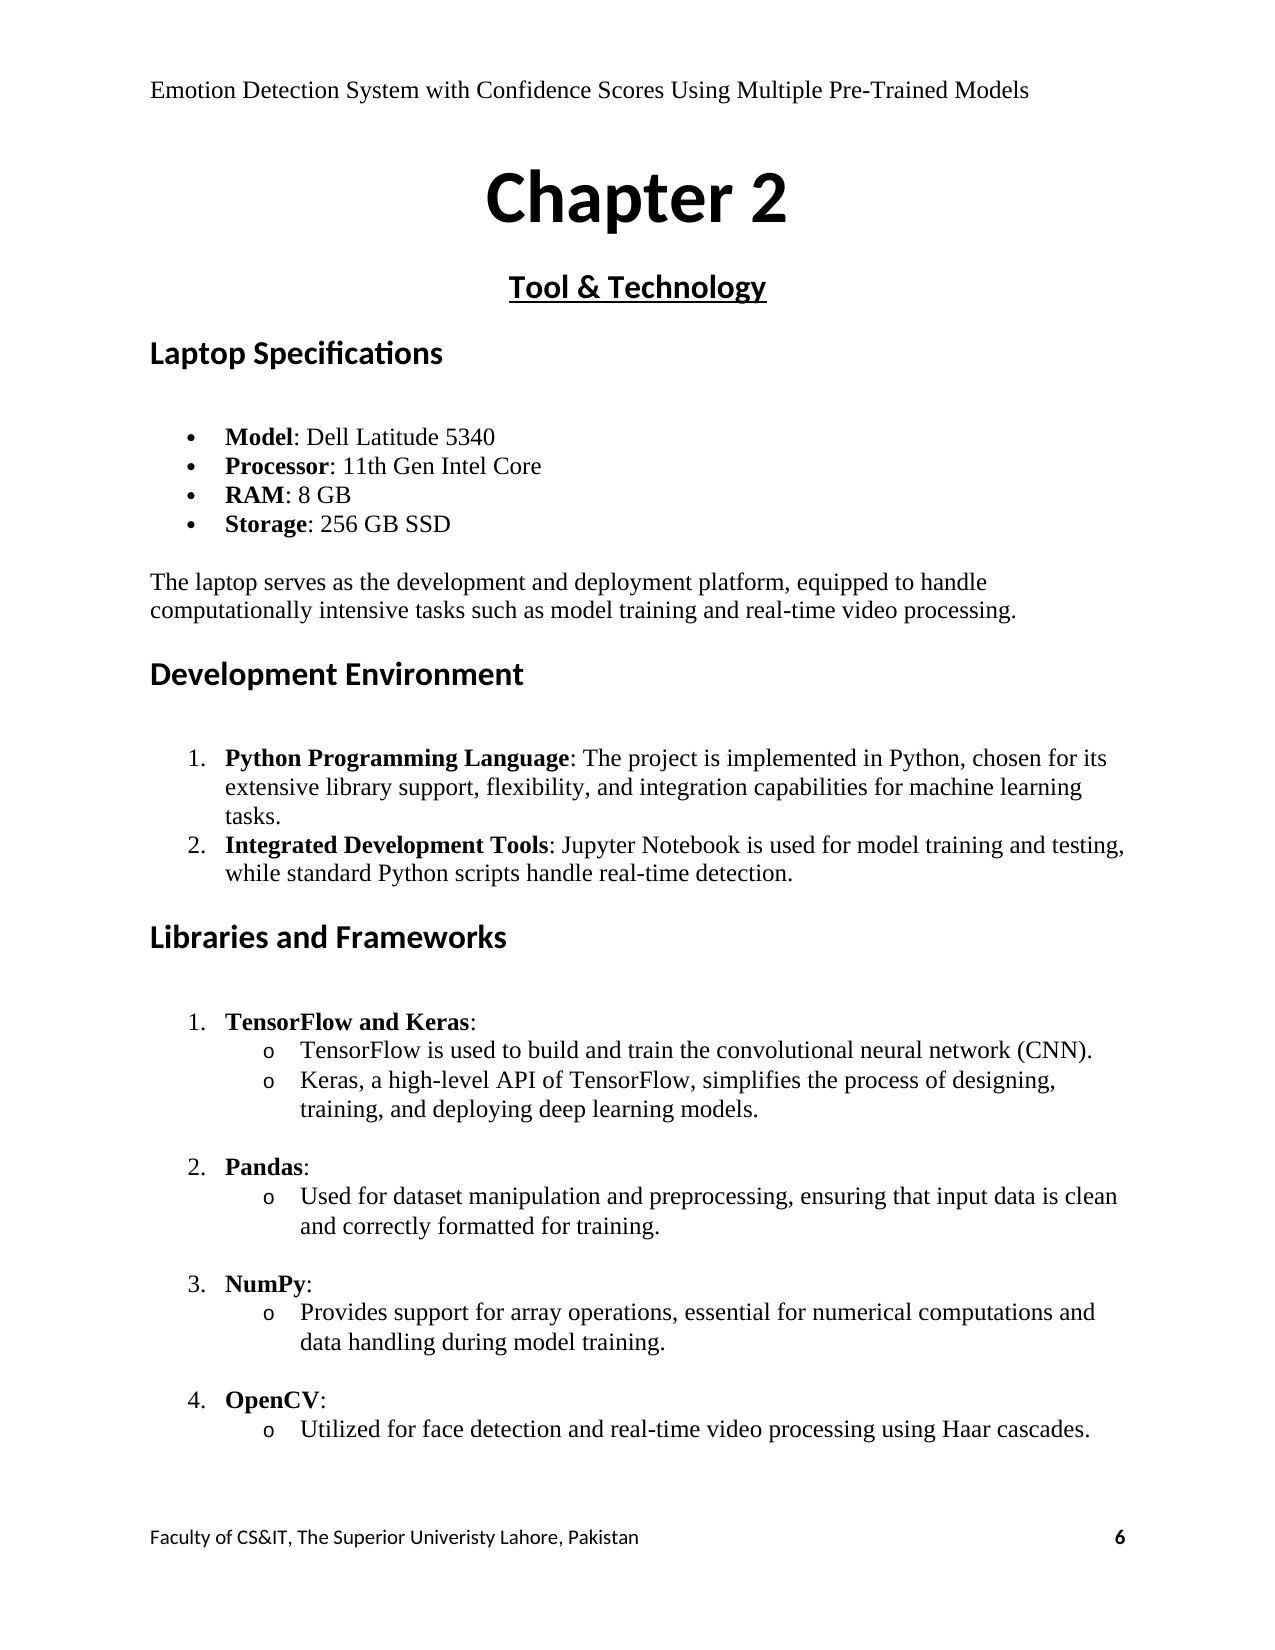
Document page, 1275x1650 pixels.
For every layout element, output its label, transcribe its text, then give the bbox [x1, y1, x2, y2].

list Keras, a high-level API of TensorFlow, simplifies the process of designing, training, and deploying deep learning models. [262, 1094, 1125, 1152]
list Used for dataset manipulation and preprocessing, ensuring that input data is clean and correctly formatted for training. [262, 1239, 1125, 1298]
subtitle Libraries and Frameworks [150, 916, 1125, 957]
subtitle Chapter 2 [150, 150, 1125, 242]
list Pandas: [187, 1182, 1125, 1210]
subtitle Development Environment [150, 653, 1125, 694]
list RAM: 8 GB [187, 480, 1125, 509]
list Processor: 11th Gen Intel Core [187, 451, 1125, 480]
list Python Programming Language: The project is implemented in Python, chosen for its extensive library support, flexibility, and integration capabilities for machine learning tasks. [187, 743, 1125, 830]
list Provides support for array operations, essential for numerical computations and data handling during model training. [262, 1385, 1125, 1443]
text The laptop serves as the development and deployment platform, equipped to handle computationally intensive tasks such as model training and real-time video processing. [150, 567, 1125, 624]
list TensorFlow is used to build and train the convolutional neural network (CNN). [262, 1064, 1125, 1094]
subtitle Tool & Technology [150, 267, 1125, 307]
list Integrated Development Tools: Jupyter Notebook is used for model training and testing, while standard Python scripts handle real-time detection. [187, 830, 1125, 887]
subtitle Laptop Specifications [150, 332, 1125, 373]
list NumPy: [187, 1327, 1125, 1356]
list TensorFlow and Keras: [187, 1007, 1125, 1035]
list Storage: 256 GB SSD [187, 509, 1125, 537]
list Model: Dell Latitude 5340 [187, 422, 1125, 451]
